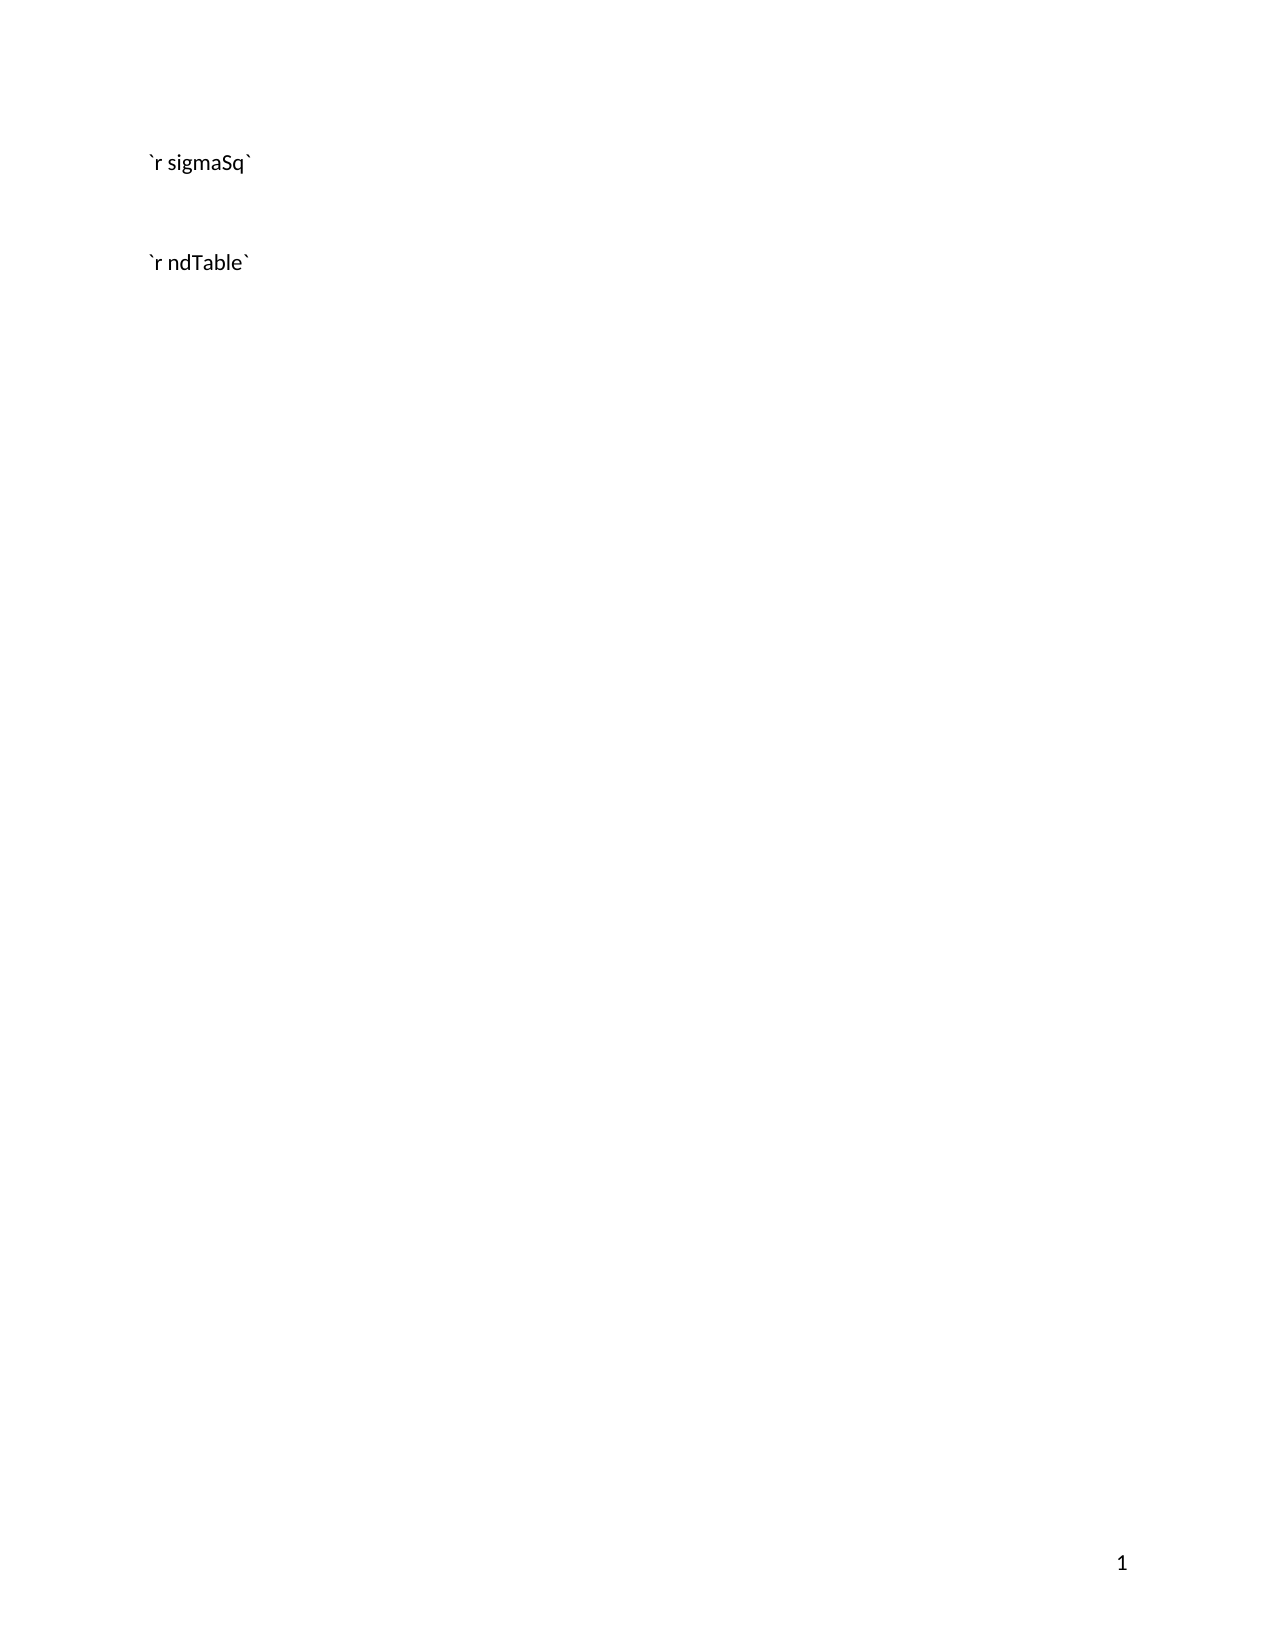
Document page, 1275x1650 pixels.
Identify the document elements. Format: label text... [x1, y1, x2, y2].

text `r ndTable` [148, 248, 1127, 276]
text `r sigmaSq` [148, 148, 1127, 176]
